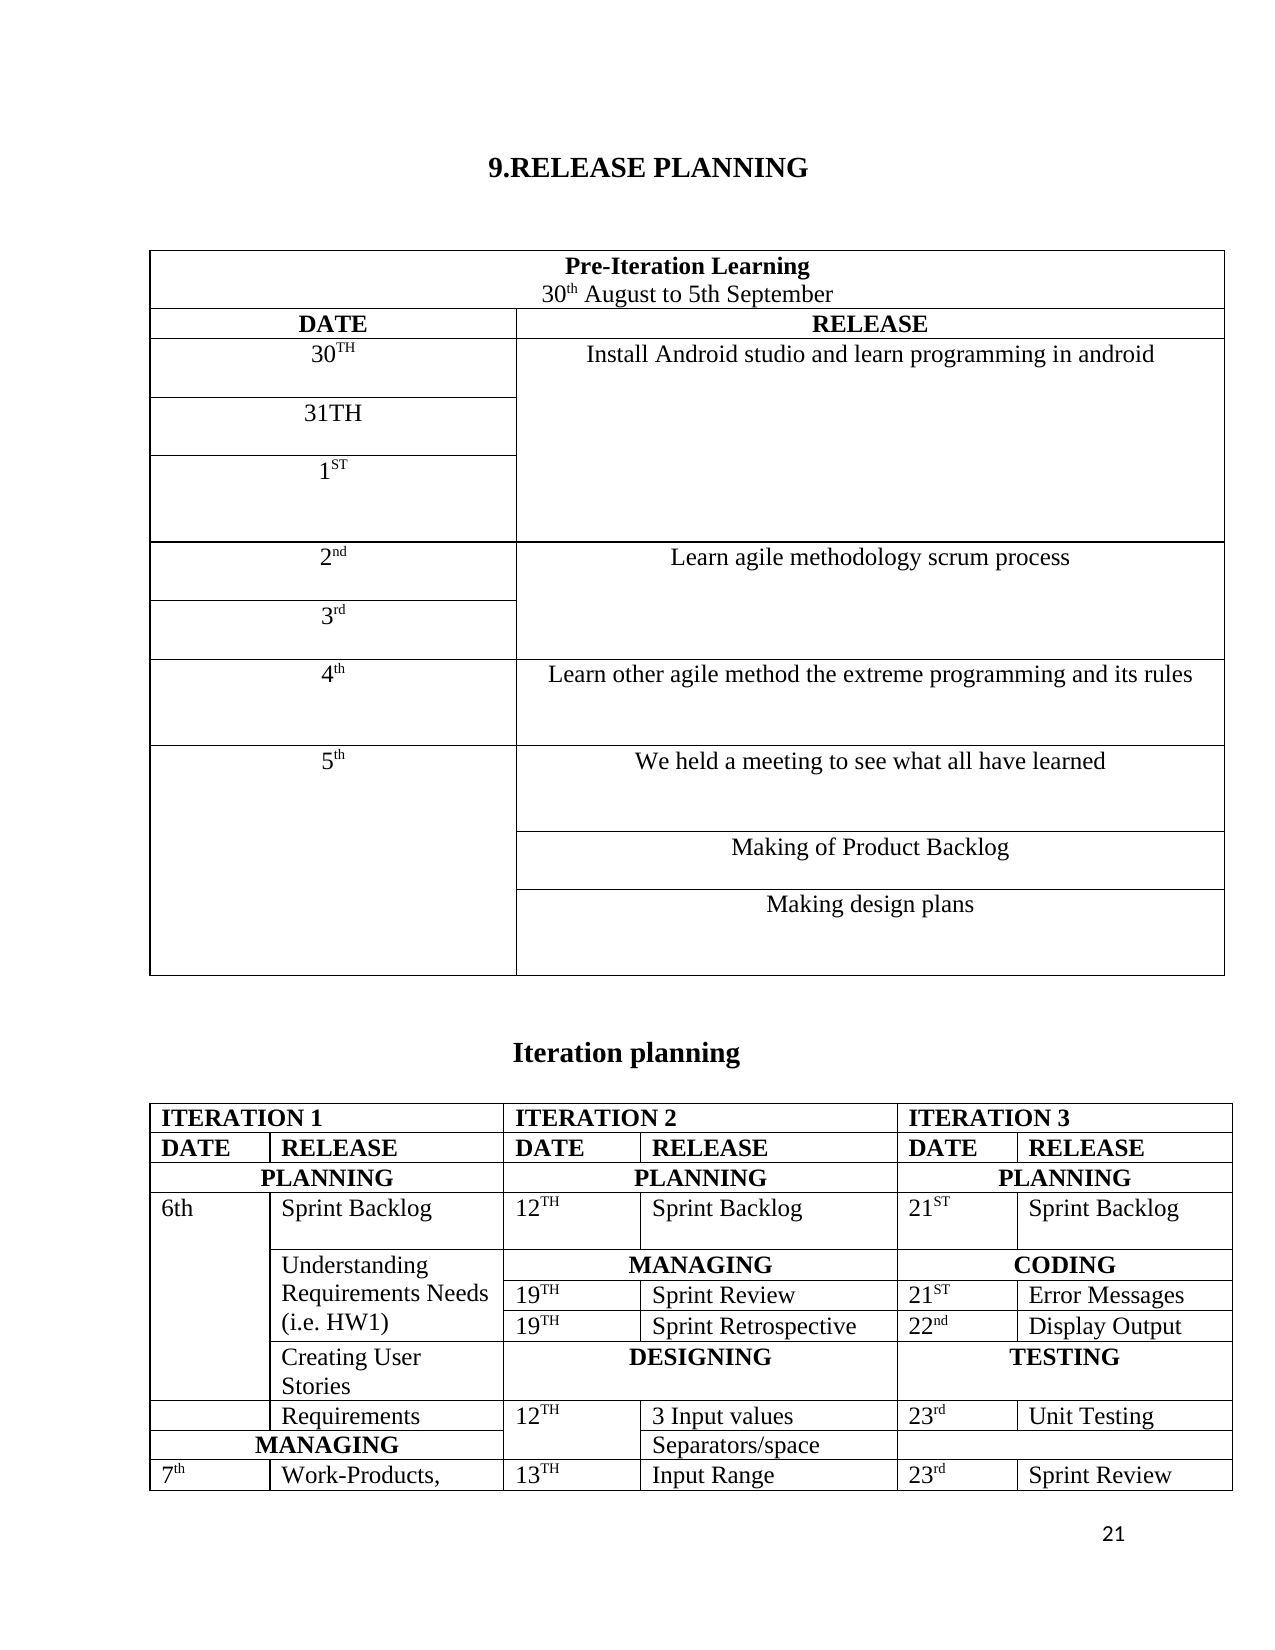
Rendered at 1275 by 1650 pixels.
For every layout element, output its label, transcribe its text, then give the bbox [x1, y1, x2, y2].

table_cell PLANNING [898, 1163, 1232, 1192]
table_cell RELEASE [271, 1133, 503, 1162]
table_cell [271, 1460, 503, 1490]
table_cell 2nd [151, 543, 516, 600]
table_cell Sprint Review [1018, 1460, 1232, 1490]
table_cell 19TH [504, 1281, 640, 1310]
table_cell 23rd [898, 1460, 1017, 1490]
table_cell Requirements [271, 1401, 503, 1429]
table_cell 3rd [151, 601, 516, 658]
table_cell RELEASE [1018, 1133, 1232, 1162]
text Iteration planning [225, 1036, 1125, 1069]
table_cell RELEASE [641, 1133, 897, 1162]
table_cell PLANNING [151, 1163, 503, 1192]
table_cell Making design plans [517, 890, 1224, 975]
table_cell Sprint Backlog [1018, 1193, 1232, 1249]
text 9.RELEASE PLANNING [150, 150, 1125, 183]
table_header ITERATION 3 [898, 1104, 1232, 1132]
table_cell Understanding Requirements Needs (i.e. HW1) [271, 1250, 503, 1341]
table_cell MANAGING [151, 1431, 503, 1459]
table_cell 4th [151, 660, 516, 745]
table_cell CODING [898, 1250, 1232, 1279]
table_cell 23rd [898, 1401, 1017, 1429]
table_cell Separators/space [641, 1431, 897, 1459]
table_cell 21ST [898, 1193, 1017, 1249]
table_cell Sprint Retrospective [641, 1311, 897, 1341]
table_cell 3 Input values [641, 1401, 897, 1429]
table_cell Making of Product Backlog [517, 832, 1224, 888]
table_cell DATE [898, 1133, 1017, 1162]
table_cell Sprint Review [641, 1281, 897, 1310]
table_cell Learn other agile method the extreme programming and its rules [517, 660, 1224, 745]
table_cell 12TH [504, 1401, 640, 1459]
table_cell Sprint Backlog [641, 1193, 897, 1249]
table_header ITERATION 1 [151, 1104, 503, 1132]
table_cell 1ST [151, 456, 516, 541]
table_cell 12TH [504, 1193, 640, 1249]
table_cell Display Output [1018, 1311, 1232, 1341]
table_cell RELEASE [517, 309, 1224, 338]
table_cell 7th [151, 1460, 269, 1490]
table_cell 30TH [151, 339, 516, 397]
table_cell TESTING [898, 1342, 1232, 1400]
table_cell Learn agile methodology scrum process [517, 543, 1224, 658]
table_cell 21ST [898, 1281, 1017, 1310]
table_cell MANAGING [504, 1250, 897, 1279]
table_cell DATE [151, 1133, 269, 1162]
table_cell DESIGNING [504, 1342, 897, 1400]
table_cell 31TH [151, 398, 516, 455]
table_cell Creating User Stories [271, 1342, 503, 1400]
table_cell Input Range [641, 1460, 897, 1490]
table_cell Sprint Backlog [271, 1193, 503, 1249]
table_header Pre-Iteration Learning 30th August to 5th September [151, 251, 1224, 308]
table_cell Install Android studio and learn programming in android [517, 339, 1224, 541]
table_cell DATE [151, 309, 516, 338]
table_cell [898, 1431, 1232, 1459]
table_cell 19TH [504, 1311, 640, 1341]
table_header ITERATION 2 [504, 1104, 897, 1132]
table_cell We held a meeting to see what all have learned [517, 746, 1224, 831]
table_cell DATE [504, 1133, 640, 1162]
table_cell Error Messages [1018, 1281, 1232, 1310]
table_cell 13TH [504, 1460, 640, 1490]
table_cell 22nd [898, 1311, 1017, 1341]
table_cell Unit Testing [1018, 1401, 1232, 1429]
table_cell [151, 1401, 269, 1429]
table_cell PLANNING [504, 1163, 897, 1192]
table_cell 5th [151, 746, 516, 975]
table_cell 6th [151, 1193, 269, 1400]
